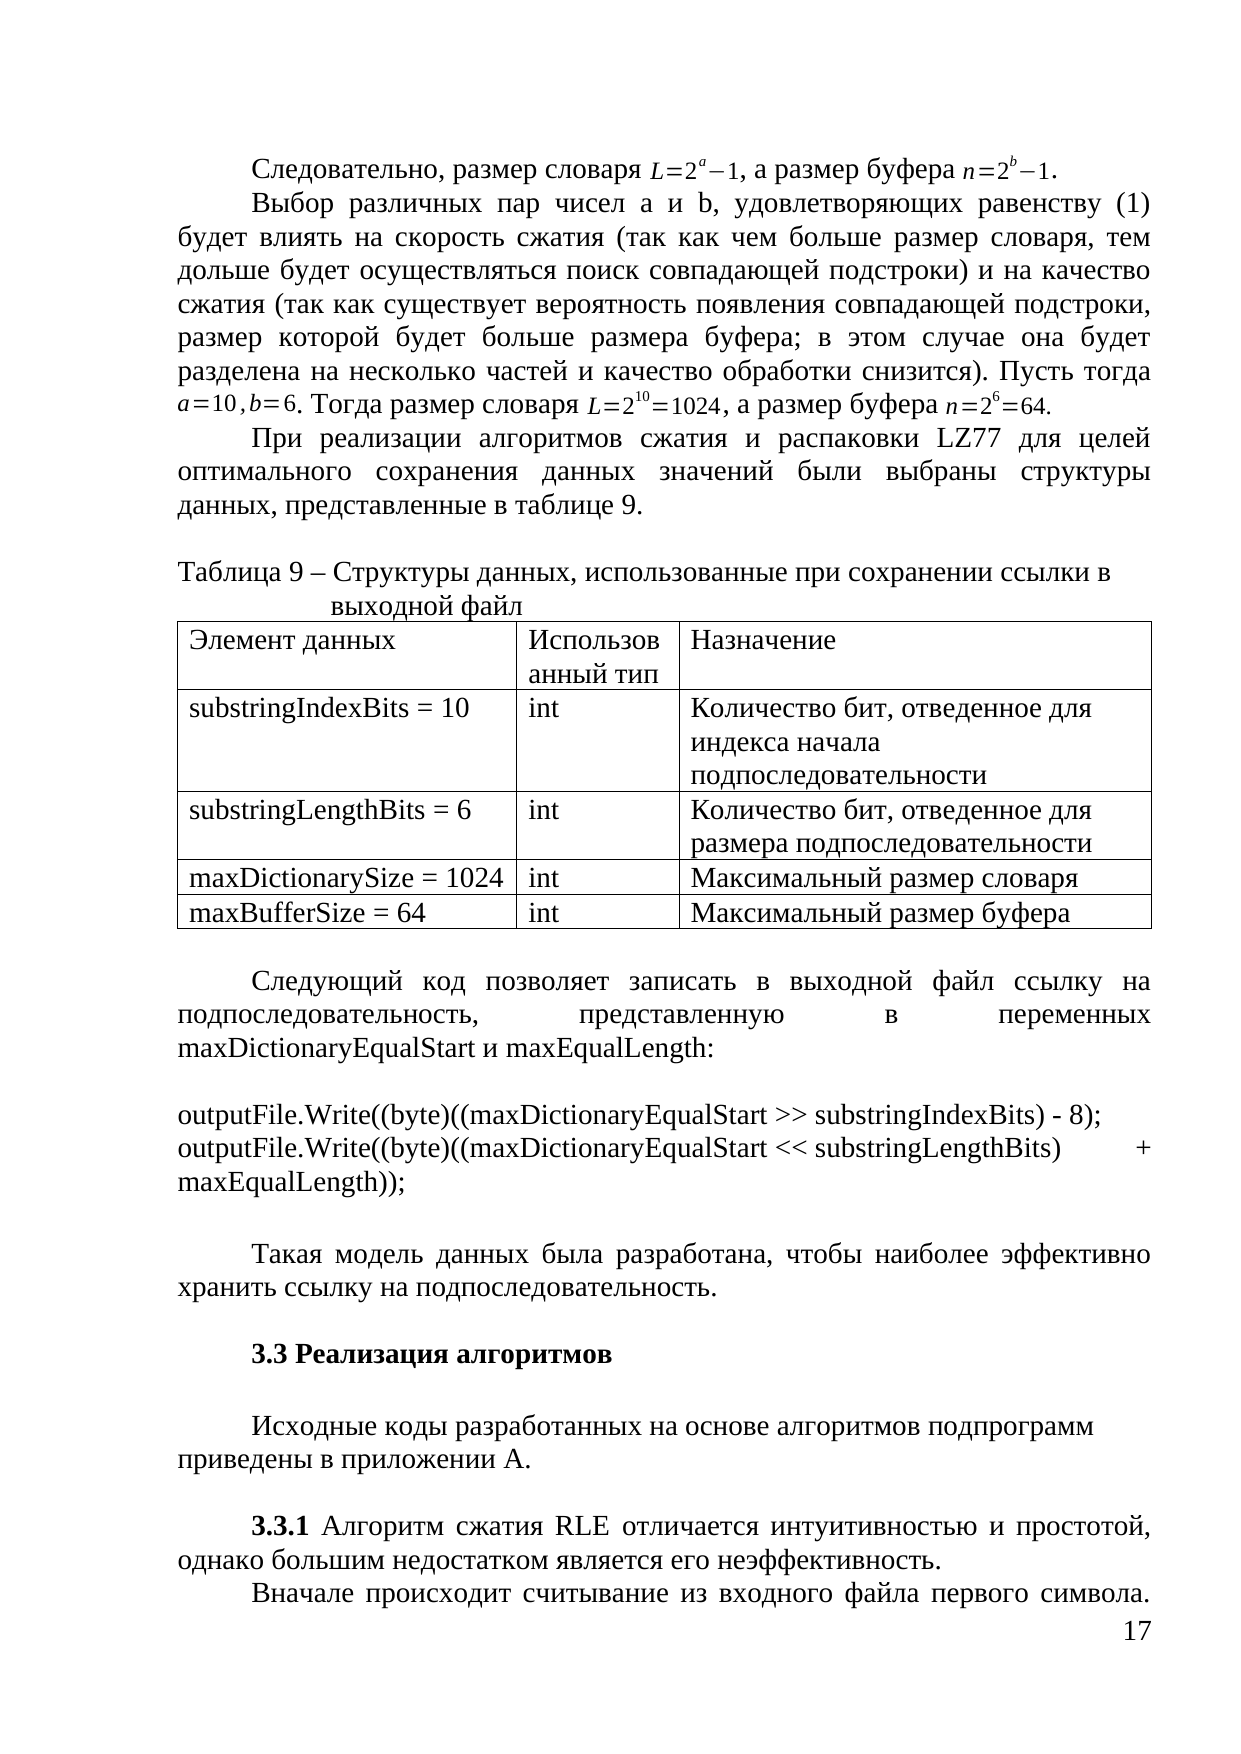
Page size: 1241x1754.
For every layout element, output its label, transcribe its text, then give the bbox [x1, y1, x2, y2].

table_cell int [517, 690, 679, 791]
table_cell maxBufferSize = 64 [178, 895, 516, 928]
text Таблица 9 – Структуры данных, использованные при сохранении ссылки в выходной файл [177, 554, 1152, 621]
text Следовательно, размер словаря , а размер буфера . [177, 152, 1152, 185]
table_cell maxDictionarySize = 1024 [178, 860, 516, 894]
table_cell Максимальный размер словаря [680, 860, 1151, 894]
table_header Элемент данных [178, 622, 516, 689]
table_cell Максимальный размер буфера [680, 895, 1151, 928]
text outputFile.Write((byte)((maxDictionaryEqualStart << substringLengthBits) + maxEqualLength)); [177, 1131, 1152, 1198]
text При реализации алгоритмов сжатия и распаковки LZ77 для целей оптимального сохранения данных значений были выбраны структуры данных, представленные в таблице 9. [177, 420, 1152, 521]
subtitle Реализация алгоритмов [251, 1337, 1152, 1370]
table_cell Количество бит, отведенное для размера подпоследовательности [680, 792, 1151, 859]
table_cell int [517, 792, 679, 859]
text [177, 1575, 1152, 1609]
text 3.3.1 Алгоритм сжатия RLE отличается интуитивностью и простотой, однако большим недостатком является его неэффективность. [177, 1508, 1152, 1575]
table_cell int [517, 895, 679, 928]
table_cell Количество бит, отведенное для индекса начала подпоследовательности [680, 690, 1151, 791]
text Следующий код позволяет записать в выходной файл ссылку на подпоследовательность, представленную в переменных maxDictionaryEqualStart и maxEqualLength: [177, 963, 1152, 1063]
table_cell int [517, 860, 679, 894]
table_header Назначение [680, 622, 1151, 689]
table_cell substringLengthBits = 6 [178, 792, 516, 859]
text Исходные коды разработанных на основе алгоритмов подпрограмм приведены в приложении А. [177, 1408, 1152, 1475]
text outputFile.Write((byte)((maxDictionaryEqualStart >> substringIndexBits) - 8); [177, 1097, 1152, 1131]
text Выбор различных пар чисел a и b, удовлетворяющих равенству (1) будет влиять на скорость сжатия (так как чем больше размер словаря, тем дольше будет осуществляться поиск совпадающей подстроки) и на качество сжатия (так как существует вероятность появления совпадающей подстроки, размер которой будет больше размера буфера; в этом случае она будет разделена на несколько частей и качество обработки снизится). Пусть тогда . Тогда размер словаря , а размер буфера [177, 185, 1152, 420]
text Такая модель данных была разработана, чтобы наиболее эффективно хранить ссылку на подпоследовательность. [177, 1236, 1152, 1303]
table_cell substringIndexBits = 10 [178, 690, 516, 791]
table_header Использованный тип [517, 622, 679, 689]
